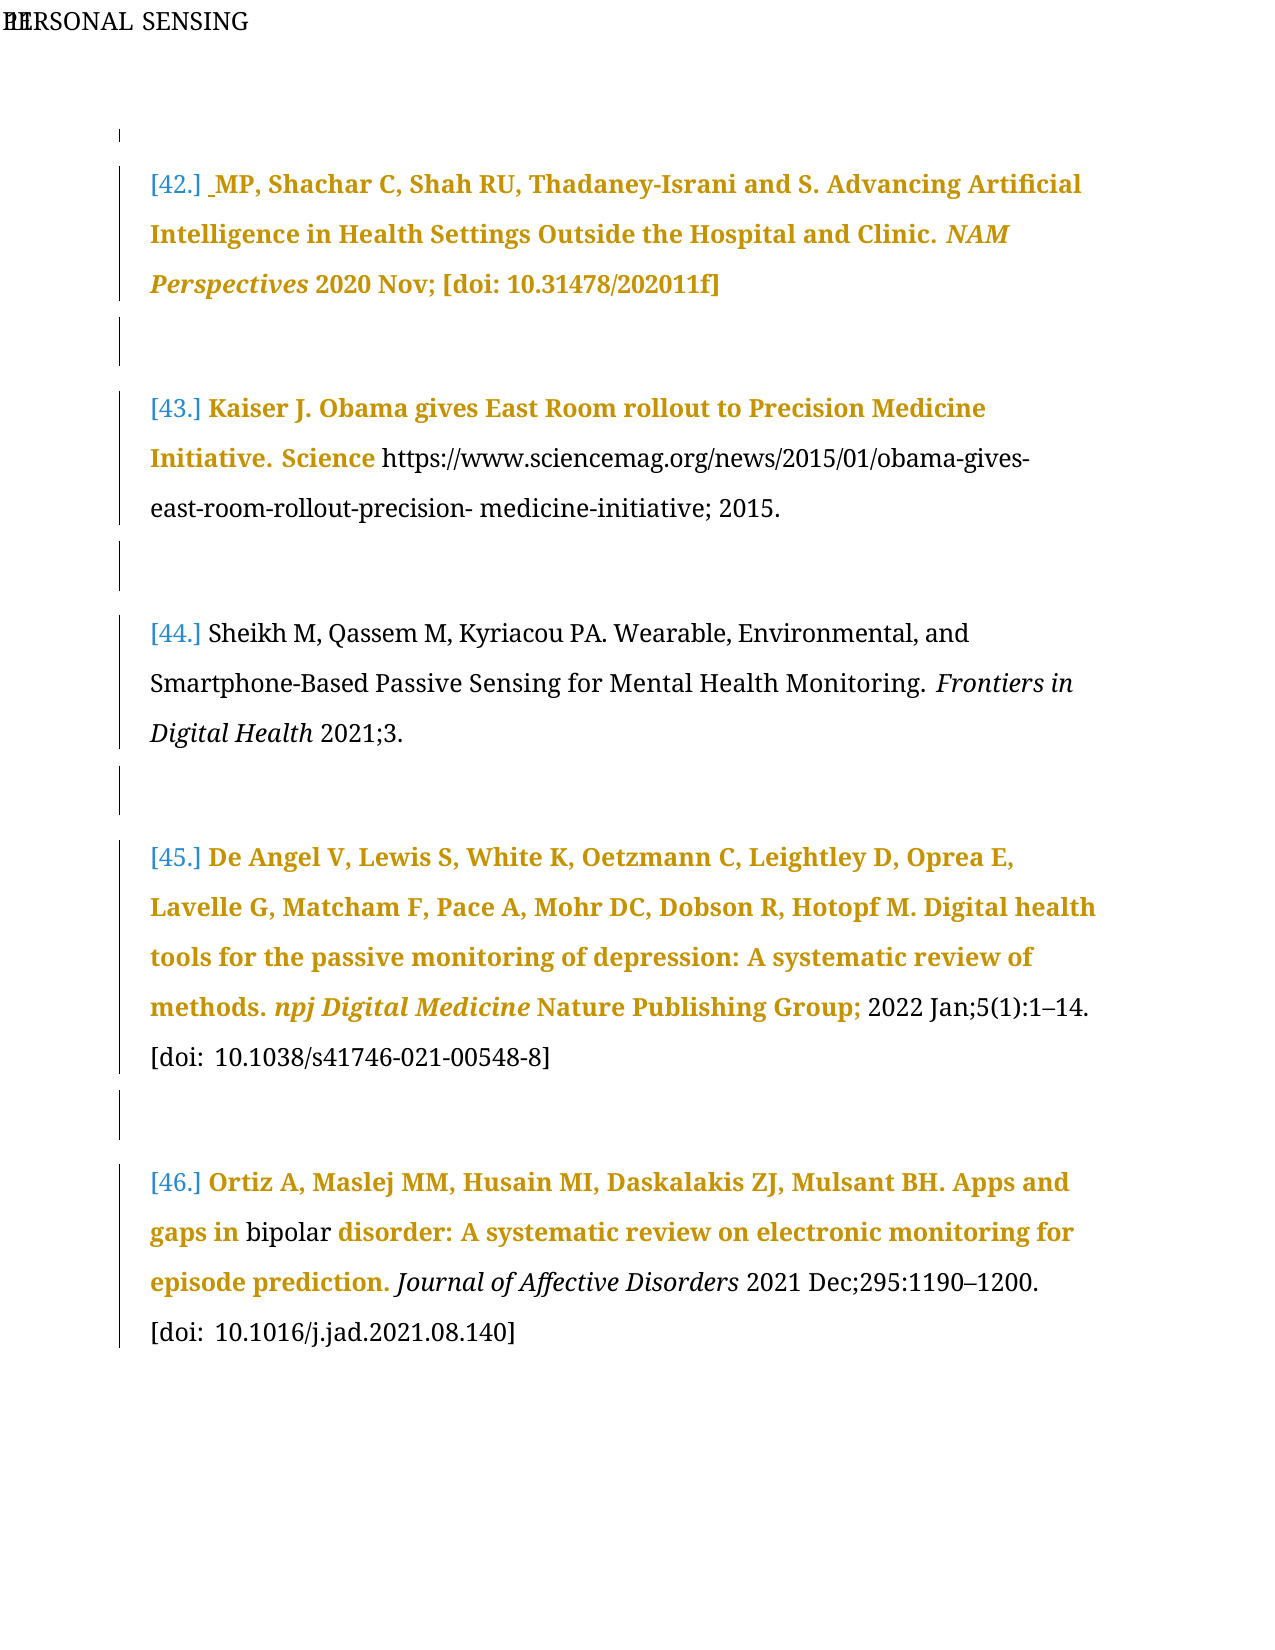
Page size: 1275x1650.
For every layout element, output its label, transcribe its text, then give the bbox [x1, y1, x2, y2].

list MP, Shachar C, Shah RU, Thadaney-Israni and S. Advancing Artificial Intelligence in Health Settings Outside the Hospital and Clinic. NAM Perspectives 2020 Nov; [doi: 10.31478/202011f] [150, 166, 1121, 301]
list Sheikh M, Qassem M, Kyriacou PA. Wearable, Environmental, and Smartphone-Based Passive Sensing for Mental Health Monitoring. Frontiers in Digital Health 2021;3. [150, 615, 1122, 749]
list De Angel V, Lewis S, White K, Oetzmann C, Leightley D, Oprea E, Lavelle G, Matcham F, Pace A, Mohr DC, Dobson R, Hotopf M. Digital health tools for the passive monitoring of depression: A systematic review of methods. npj Digital Medicine Nature Publishing Group; 2022 Jan;5(1):1–14. [doi: 10.1038/s41746-021-00548-8] [150, 840, 1105, 1074]
list Kaiser J. Obama gives East Room rollout to Precision Medicine Initiative. Science https://www.sciencemag.org/news/2015/01/obama-gives-east-room-rollout-precision- medicine-initiative; 2015. [150, 391, 1077, 525]
list Ortiz A, Maslej MM, Husain MI, Daskalakis ZJ, Mulsant BH. Apps and gaps in bipolar disorder: A systematic review on electronic monitoring for episode prediction. Journal of Affective Disorders 2021 Dec;295:1190–1200. [doi: 10.1016/j.jad.2021.08.140] [150, 1164, 1088, 1348]
